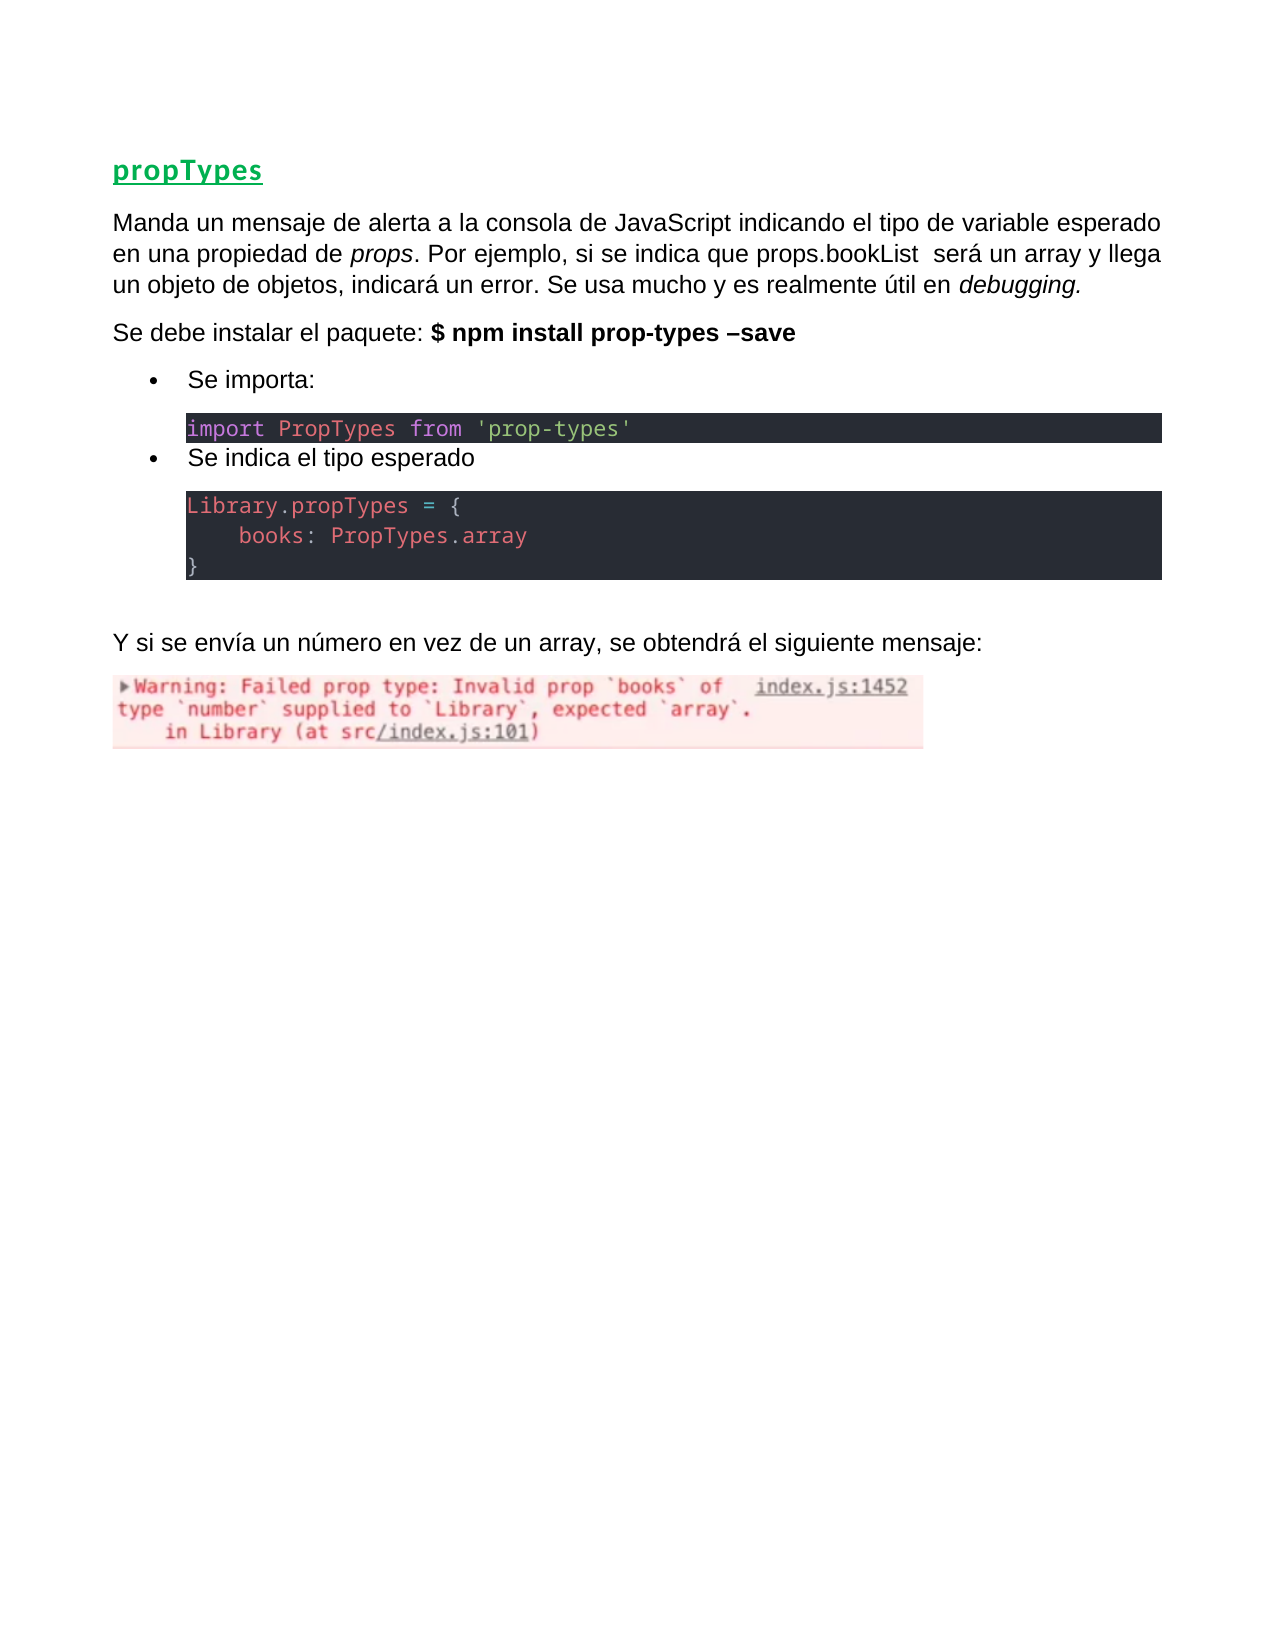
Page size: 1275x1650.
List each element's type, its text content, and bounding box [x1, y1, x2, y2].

subtitle propTypes [112, 150, 1162, 188]
list Se importa: [150, 365, 1162, 394]
picture [112, 675, 924, 749]
text Se debe instalar el paquete: $ npm install prop-types –save [112, 318, 1162, 346]
text Library.propTypes = { [186, 491, 1162, 520]
text Manda un mensaje de alerta a la consola de JavaScript indicando el tipo de variable esperado en una propiedad de props. Por ejemplo, si se indica que props.bookList será un array y llega un objeto de objetos, indicará un error. Se usa mucho y es realmente útil en debugging. [112, 208, 1162, 299]
text import PropTypes from 'prop-types' [186, 413, 1162, 443]
list Se indica el tipo esperado [150, 443, 1162, 472]
text } [186, 550, 1162, 580]
text books: PropTypes.array [186, 520, 1162, 550]
text Y si se envía un número en vez de un array, se obtendrá el siguiente mensaje: [112, 628, 1162, 656]
